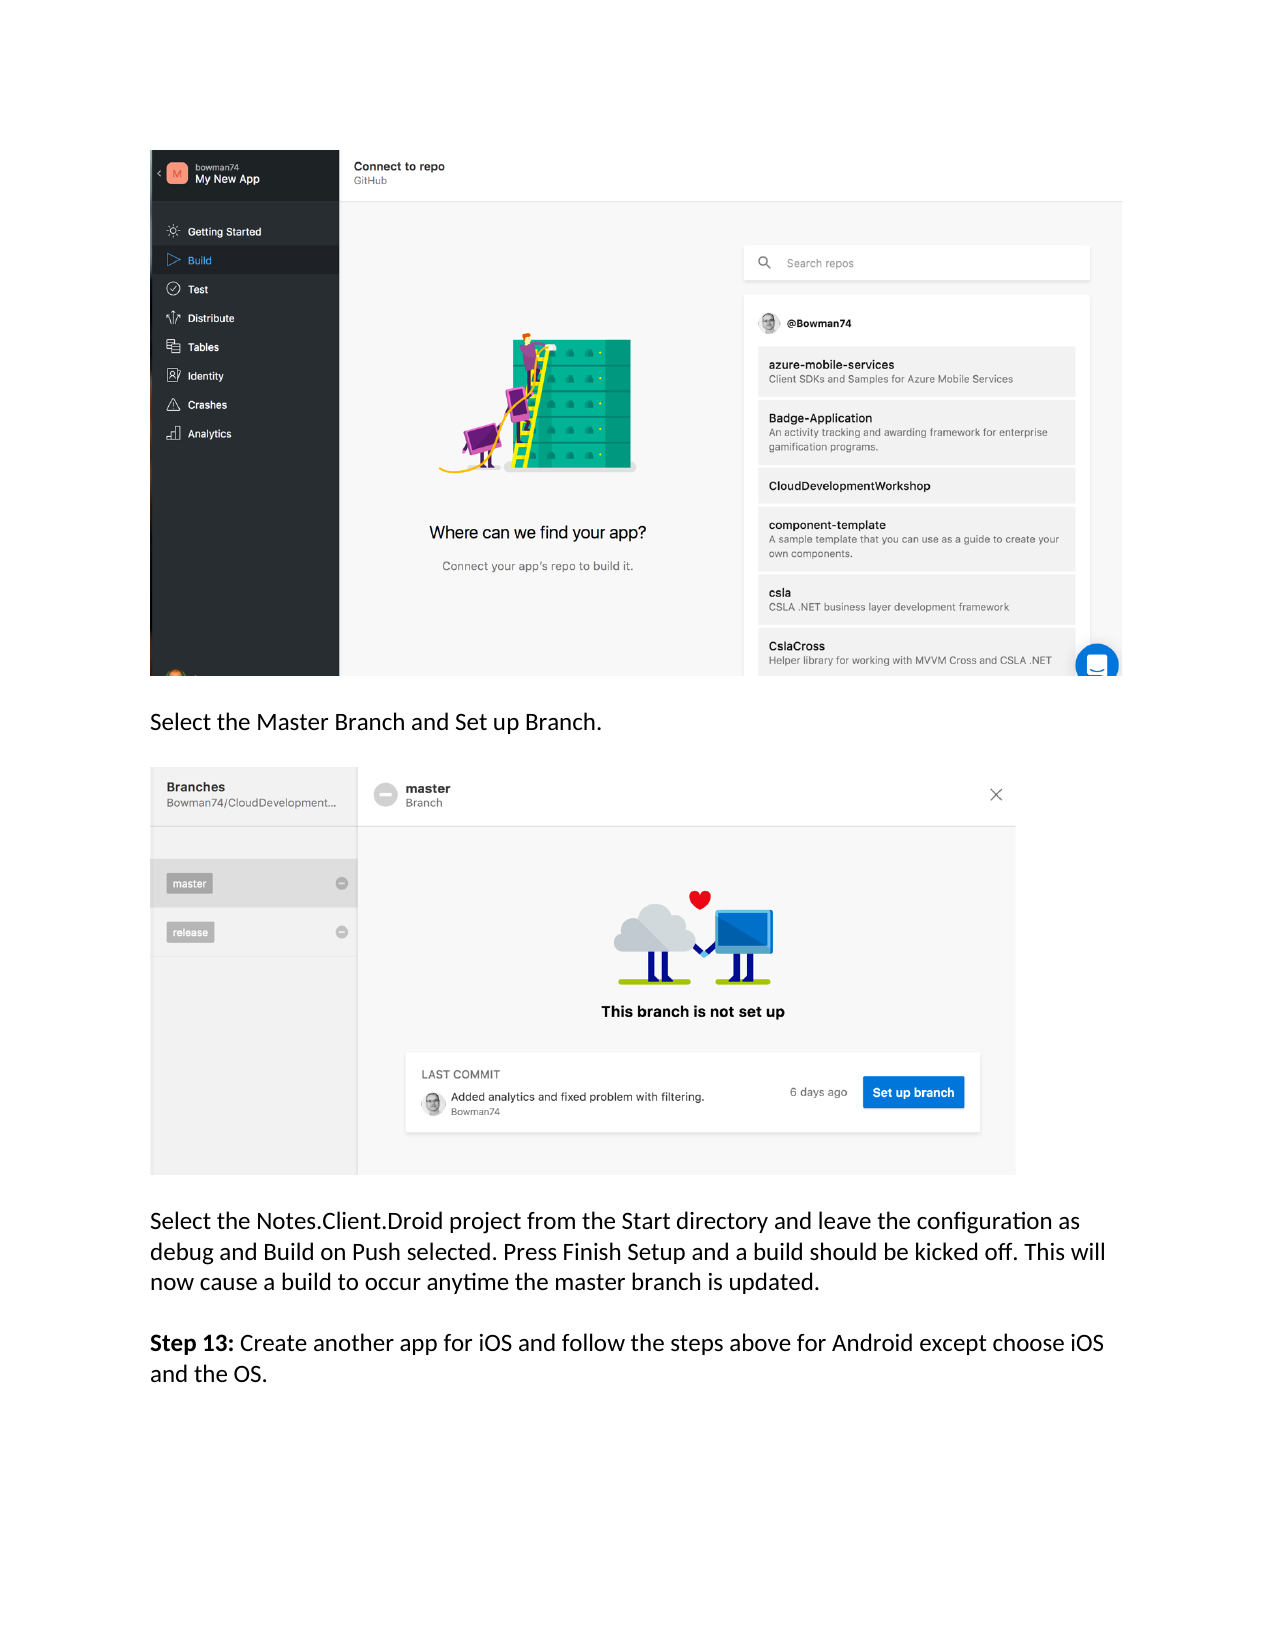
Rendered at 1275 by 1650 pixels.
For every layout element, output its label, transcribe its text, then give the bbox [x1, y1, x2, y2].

text Step 13: Create another app for iOS and follow the steps above for Android except choose iOS and the OS. [150, 1328, 1125, 1389]
text Select the Notes.Client.Droid project from the Start directory and leave the configuration as debug and Build on Push selected. Press Finish Setup and a build should be kicked off. This will now cause a build to occur anytime the master branch is updated. [150, 1206, 1125, 1297]
picture [150, 767, 1016, 1175]
picture [150, 150, 1123, 676]
text Select the Master Branch and Set up Branch. [150, 706, 1125, 737]
